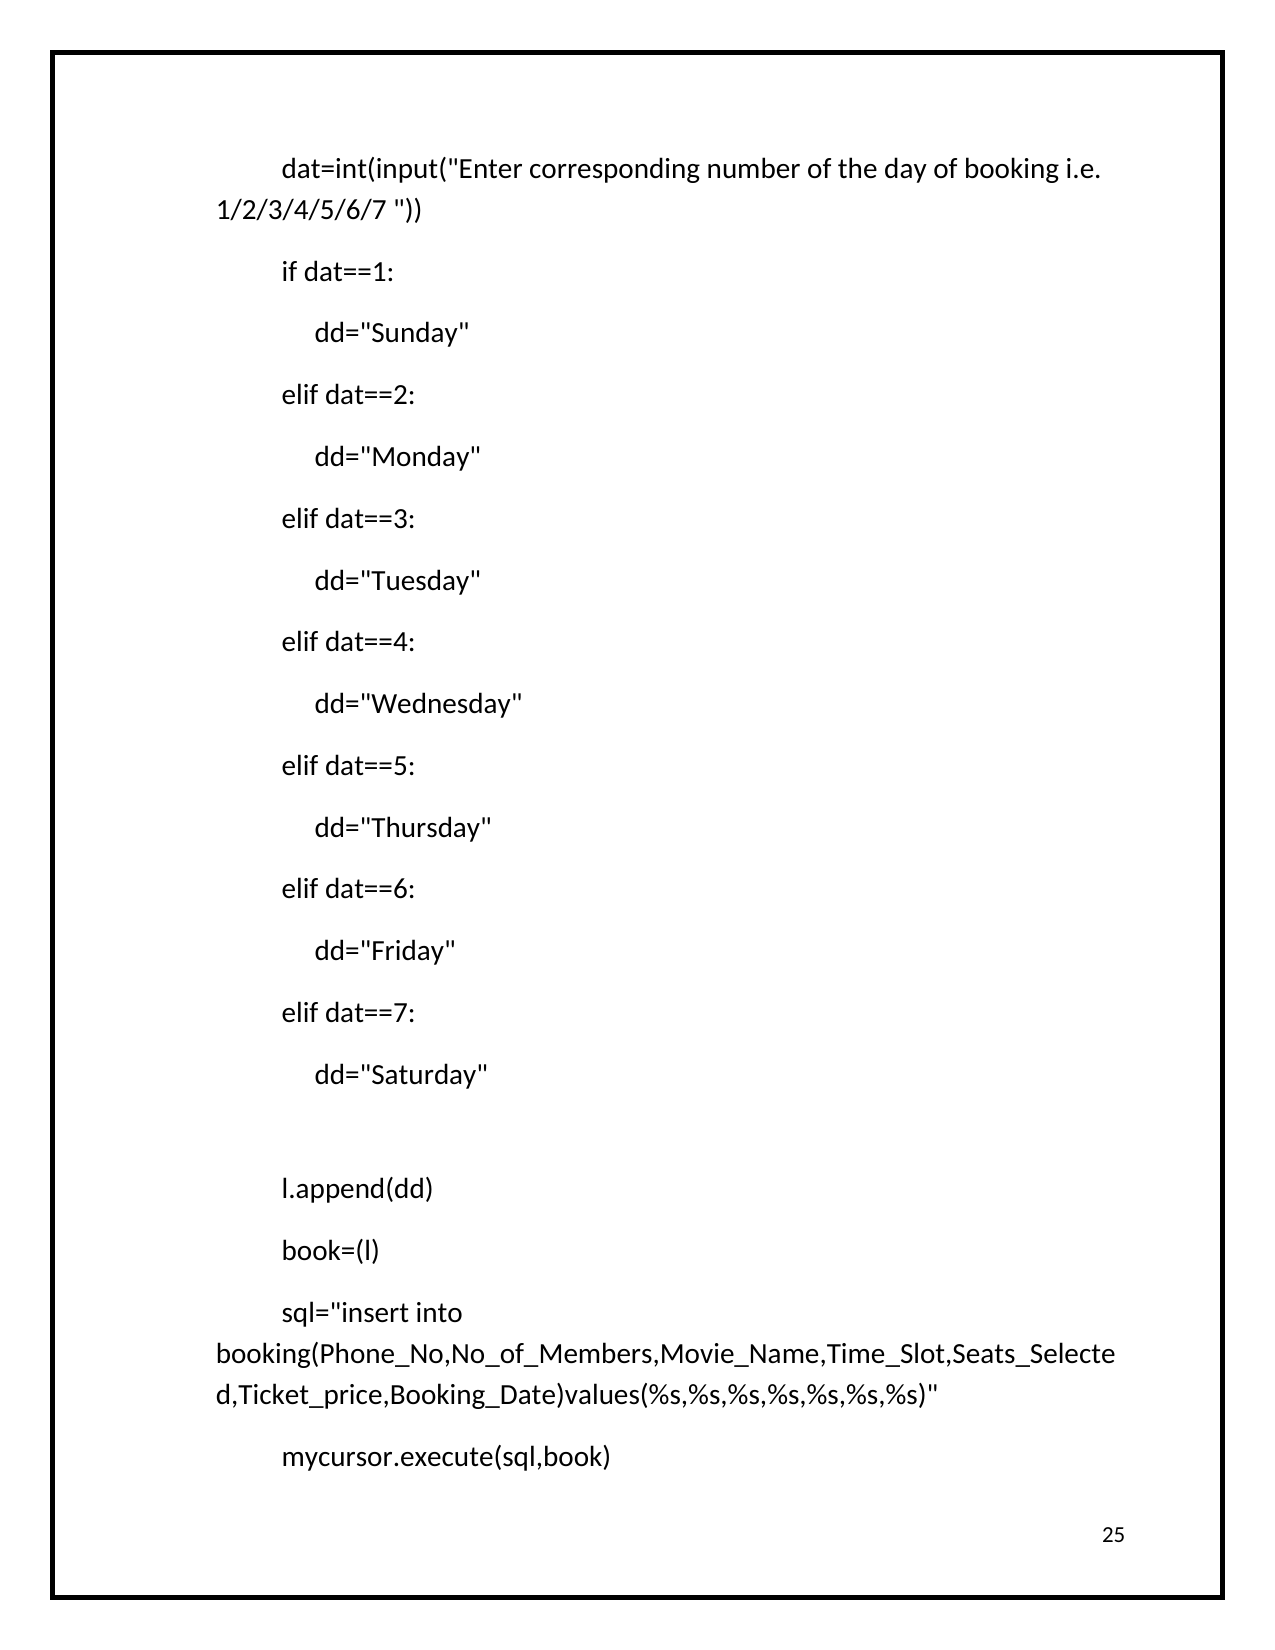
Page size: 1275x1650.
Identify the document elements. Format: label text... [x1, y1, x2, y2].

text dd="Thursday" [216, 809, 1125, 844]
text dd="Wednesday" [216, 685, 1125, 721]
text dd="Saturday" [216, 1056, 1125, 1091]
text dd="Sunday" [216, 314, 1125, 350]
text elif dat==7: [216, 994, 1125, 1029]
text l.append(dd) [216, 1171, 1125, 1206]
text mycursor.execute(sql,book) [216, 1438, 1125, 1473]
text elif dat==3: [216, 500, 1125, 535]
text if dat==1: [216, 253, 1125, 288]
text dd="Monday" [216, 438, 1125, 474]
text dd="Tuesday" [216, 562, 1125, 597]
text elif dat==2: [216, 376, 1125, 412]
text dat=int(input("Enter corresponding number of the day of booking i.e. 1/2/3/4/5/6/7 ")) [216, 150, 1125, 227]
text elif dat==6: [216, 870, 1125, 906]
text sql="insert into booking(Phone_No,No_of_Members,Movie_Name,Time_Slot,Seats_Selected,Ticket_price,Booking_Date)values(%s,%s,%s,%s,%s,%s,%s)" [216, 1294, 1125, 1412]
text elif dat==4: [216, 623, 1125, 659]
text book=(l) [216, 1232, 1125, 1268]
text dd="Friday" [216, 932, 1125, 968]
text elif dat==5: [216, 747, 1125, 782]
